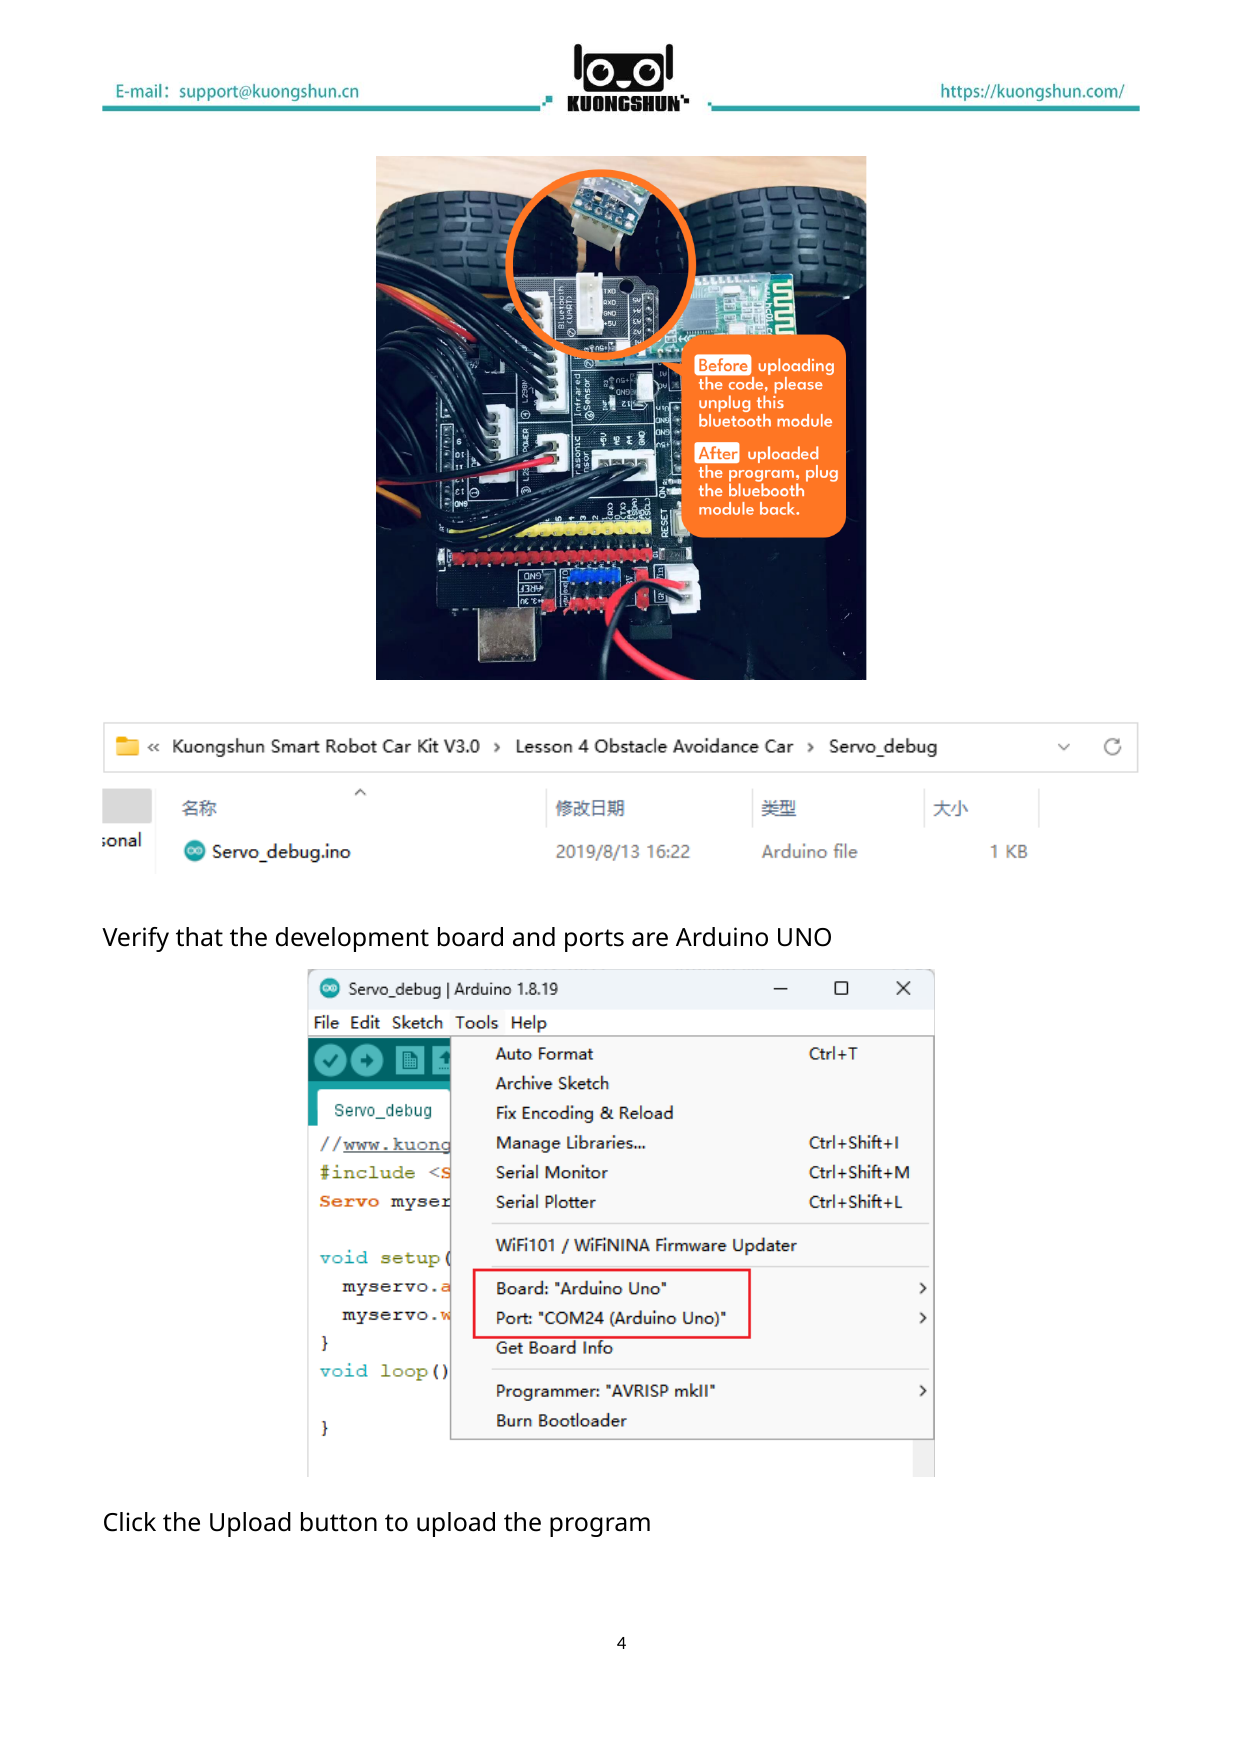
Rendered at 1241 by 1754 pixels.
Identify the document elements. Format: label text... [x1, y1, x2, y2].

text Click the Upload button to upload the program [102, 1489, 1140, 1554]
picture [102, 709, 1140, 874]
picture [376, 156, 867, 680]
text Verify that the development board and ports are Arduino UNO [102, 904, 1140, 969]
picture [307, 969, 935, 1477]
picture [102, 15, 1140, 132]
